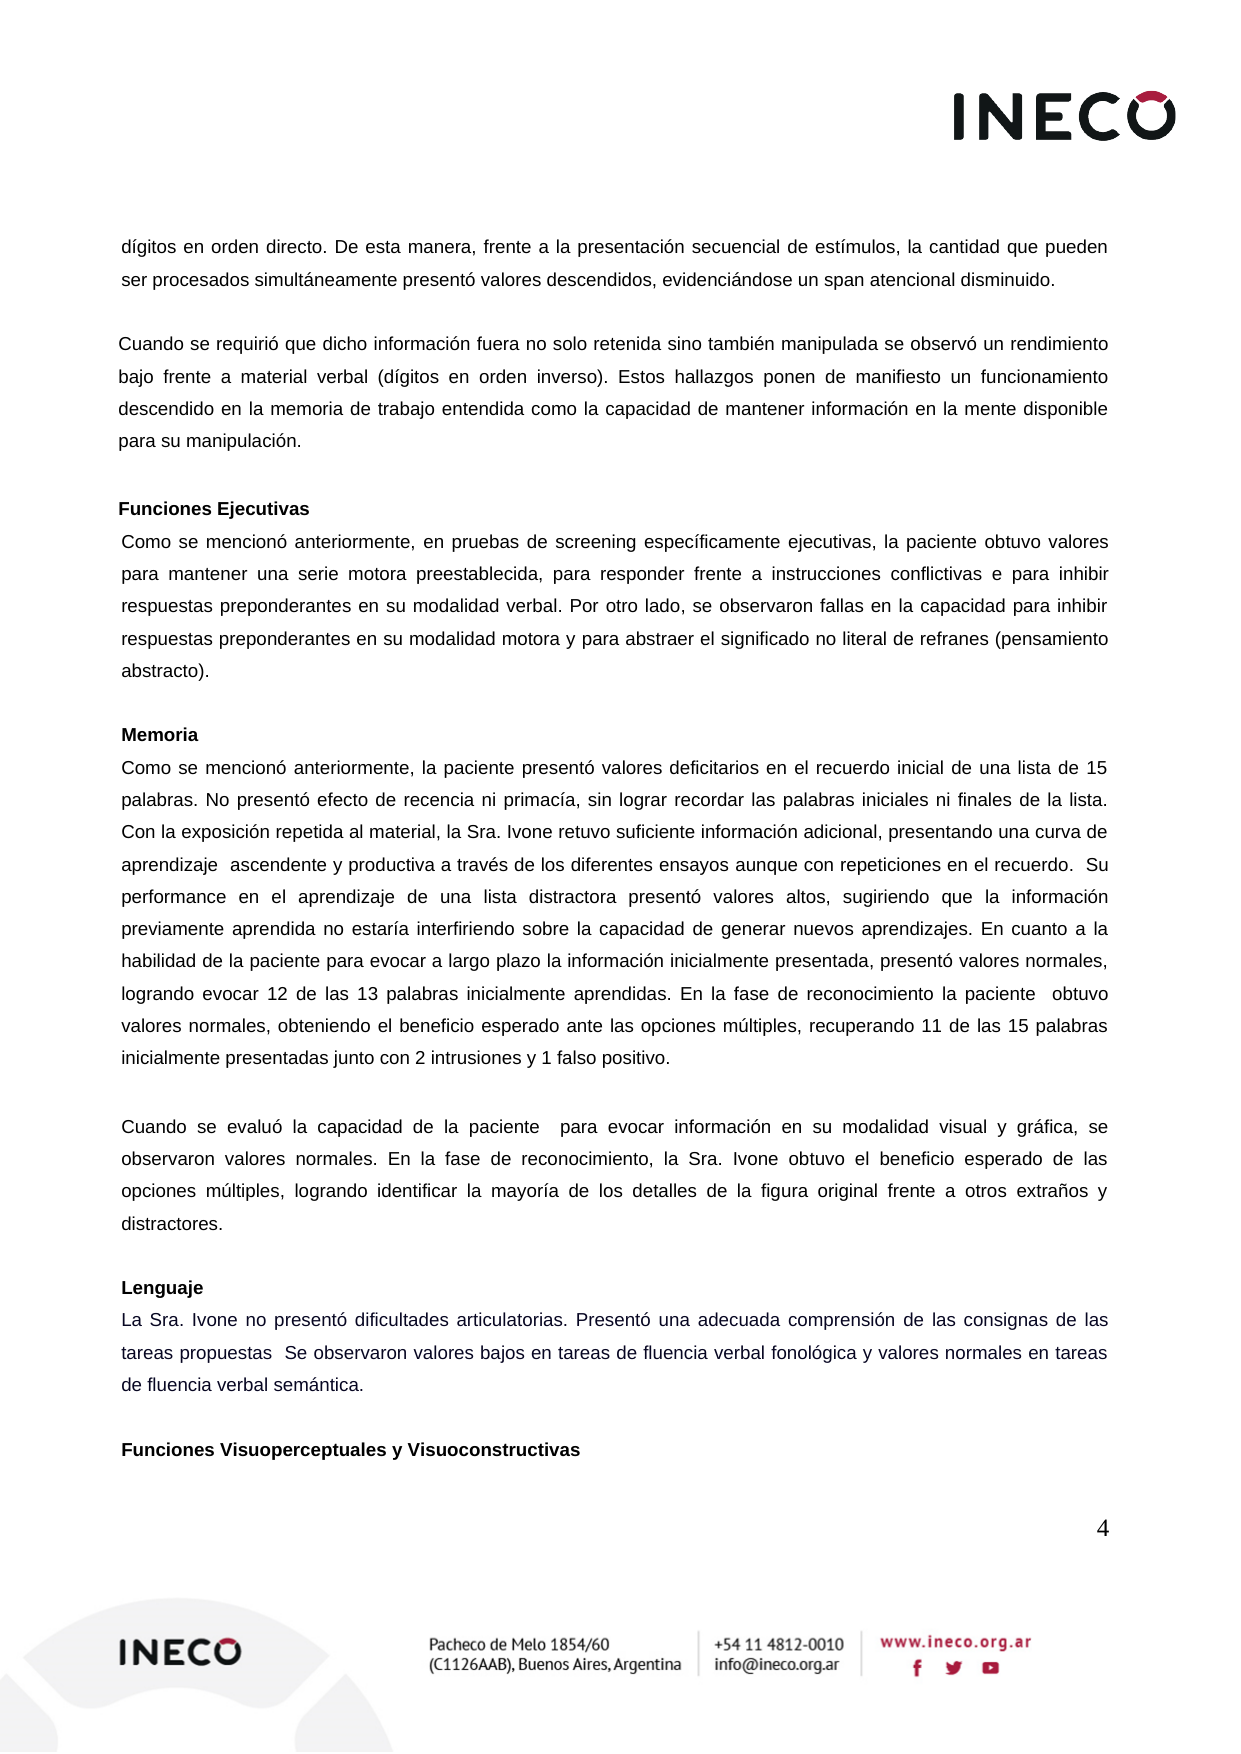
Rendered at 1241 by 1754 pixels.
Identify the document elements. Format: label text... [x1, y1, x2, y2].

text Cuando se evaluó la capacidad de la paciente para evocar información en su modalidad visual y gráfica, se observaron valores normales. En la fase de reconocimiento, la Sra. Ivone obtuvo el beneficio esperado de las opciones múltiples, logrando identificar la mayoría de los detalles de la figura original frente a otros extraños y distractores. [121, 1115, 1109, 1234]
text Memoria [121, 724, 1109, 746]
text Como se mencionó anteriormente, en pruebas de screening específicamente ejecutivas, la paciente obtuvo valores para mantener una serie motora preestablecida, para responder frente a instrucciones conflictivas e para inhibir respuestas preponderantes en su modalidad verbal. Por otro lado, se observaron fallas en la capacidad para inhibir respuestas preponderantes en su modalidad motora y para abstraer el significado no literal de refranes (pensamiento abstracto). [121, 531, 1109, 681]
picture [0, 1582, 1141, 1752]
text Como se mencionó anteriormente, la paciente presentó valores deficitarios en el recuerdo inicial de una lista de 15 palabras. No presentó efecto de recencia ni primacía, sin lograr recordar las palabras iniciales ni finales de la lista. Con la exposición repetida al material, la Sra. Ivone retuvo suficiente información adicional, presentando una curva de aprendizaje ascendente y productiva a través de los diferentes ensayos aunque con repeticiones en el recuerdo. Su performance en el aprendizaje de una lista distractora presentó valores altos, sugiriendo que la información previamente aprendida no estaría interfiriendo sobre la capacidad de generar nuevos aprendizajes. En cuanto a la habilidad de la paciente para evocar a largo plazo la información inicialmente presentada, presentó valores normales, logrando evocar 12 de las 13 palabras inicialmente aprendidas. En la fase de reconocimiento la paciente obtuvo valores normales, obteniendo el beneficio esperado ante las opciones múltiples, recuperando 11 de las 15 palabras inicialmente presentadas junto con 2 intrusiones y 1 falso positivo. [121, 757, 1109, 1069]
text Lenguaje [121, 1277, 1109, 1298]
text Funciones Ejecutivas [118, 498, 1109, 520]
picture [912, 46, 1215, 189]
text La Sra. Ivone no presentó dificultades articulatorias. Presentó una adecuada comprensión de las consignas de las tareas propuestas Se observaron valores bajos en tareas de fluencia verbal fonológica y valores normales en tareas de fluencia verbal semántica. [121, 1309, 1109, 1395]
text Cuando se requirió que dicho información fuera no solo retenida sino también manipulada se observó un rendimiento bajo frente a material verbal (dígitos en orden inverso). Estos hallazgos ponen de manifiesto un funcionamiento descendido en la memoria de trabajo entendida como la capacidad de mantener información en la mente disponible para su manipulación. [118, 333, 1109, 452]
text Funciones Visuoperceptuales y Visuoconstructivas [121, 1438, 1109, 1460]
